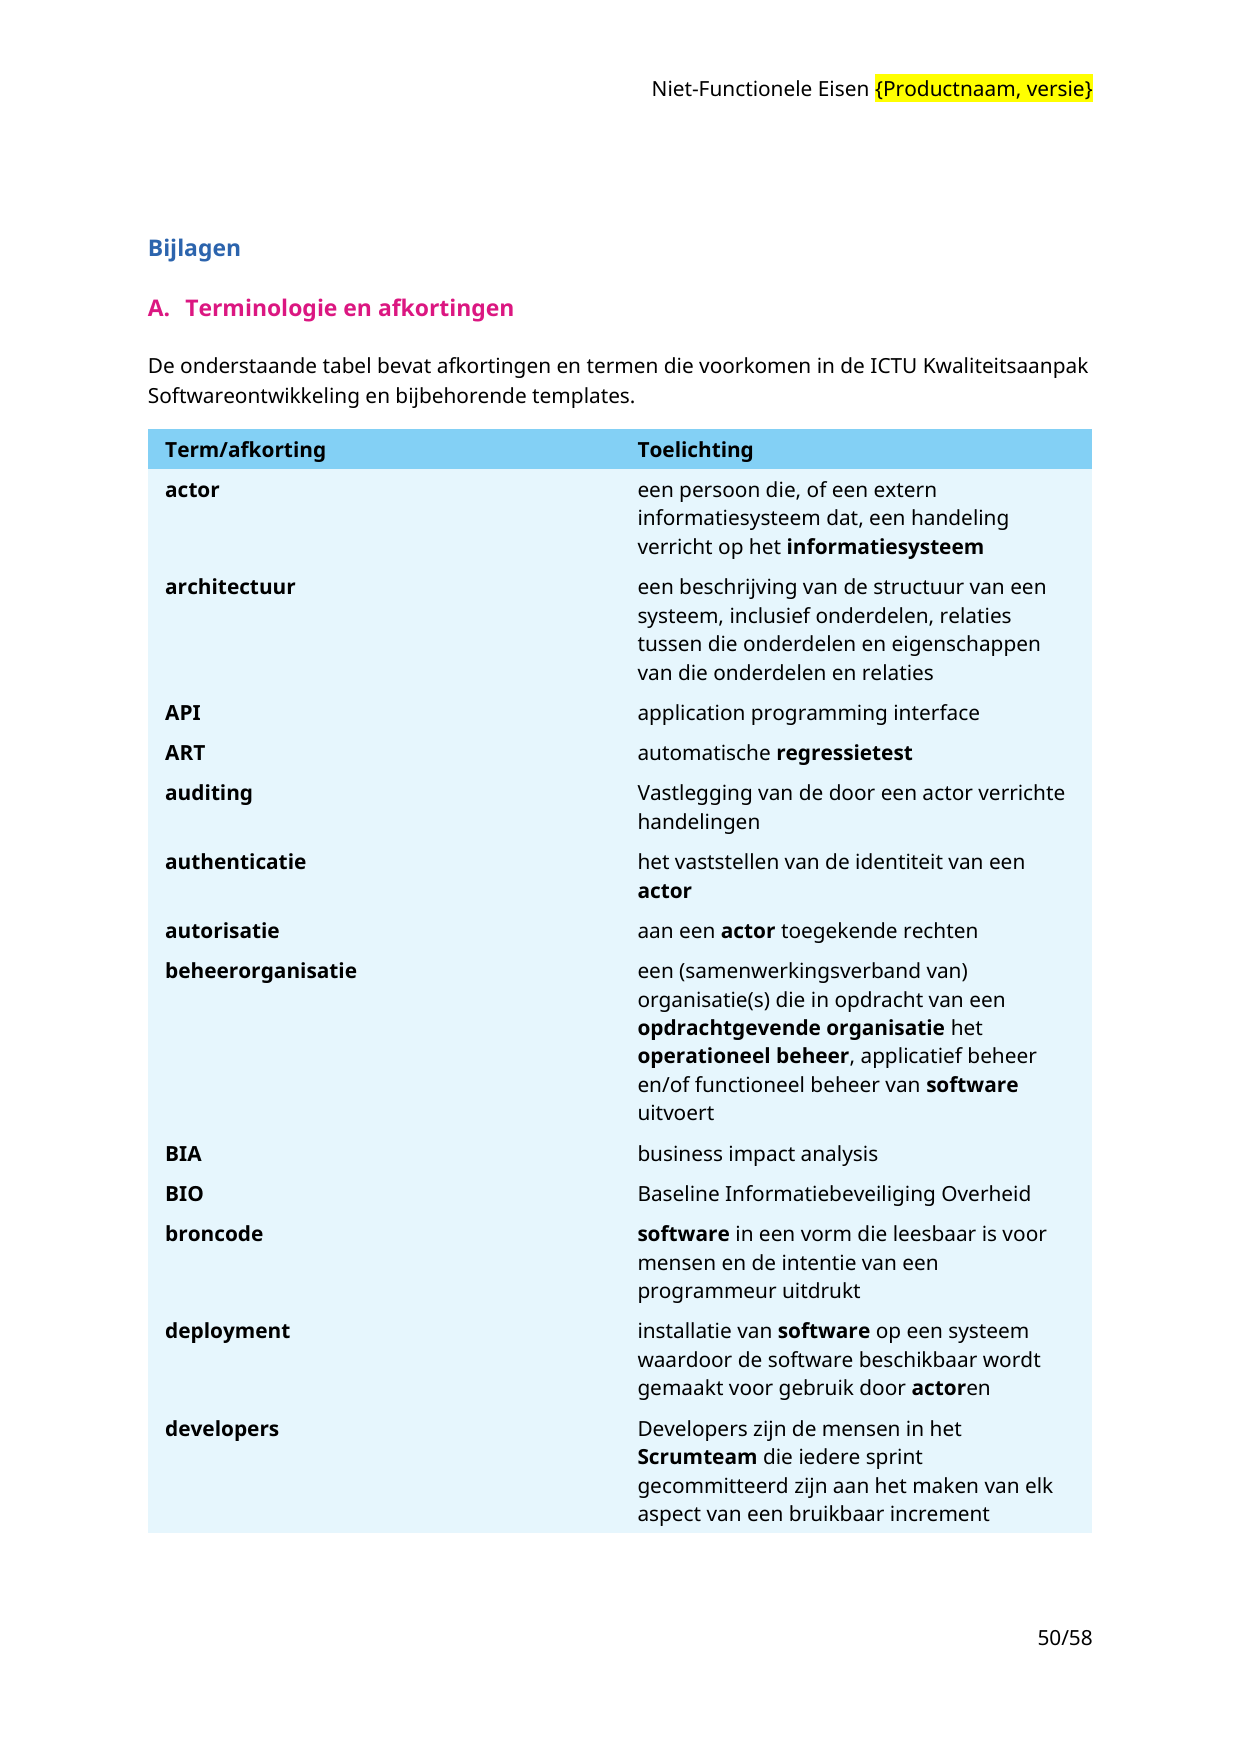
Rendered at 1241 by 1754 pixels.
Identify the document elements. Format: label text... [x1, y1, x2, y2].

text Terminologie en afkortingen [148, 292, 1092, 323]
table_cell beheerorganisatie [148, 950, 620, 1133]
table_cell business impact analysis [620, 1133, 1092, 1173]
table_cell aan een actor toegekende rechten [620, 910, 1092, 950]
table_cell actor [148, 469, 620, 566]
table_cell application programming interface [620, 692, 1092, 732]
table_cell een (samenwerkingsverband van) organisatie(s) die in opdracht van een opdrachtgevende organisatie het operationeel beheer, applicatief beheer en/of functioneel beheer van software uitvoert [620, 950, 1092, 1133]
table_cell installatie van software op een systeem waardoor de software beschikbaar wordt gemaakt voor gebruik door actoren [620, 1311, 1092, 1408]
table_cell BIO [148, 1173, 620, 1213]
table_cell autorisatie [148, 910, 620, 950]
table_cell Baseline Informatiebeveiliging Overheid [620, 1173, 1092, 1213]
table_cell API [148, 692, 620, 732]
table_header Term/afkorting [148, 429, 620, 469]
table_cell Vastlegging van de door een actor verrichte handelingen [620, 773, 1092, 841]
table_cell authenticatie [148, 841, 620, 910]
table_cell broncode [148, 1214, 620, 1311]
table_cell developers [148, 1408, 620, 1533]
text De onderstaande tabel bevat afkortingen en termen die voorkomen in de ICTU Kwaliteitsaanpak Softwareontwikkeling en bijbehorende templates. [148, 351, 1092, 410]
table_cell auditing [148, 773, 620, 841]
table_cell automatische regressietest [620, 732, 1092, 773]
table_cell architectuur [148, 566, 620, 692]
table_cell ART [148, 732, 620, 773]
table_cell een persoon die, of een extern informatiesysteem dat, een handeling verricht op het informatiesysteem [620, 469, 1092, 566]
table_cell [620, 1408, 1092, 1533]
table_header Toelichting [620, 429, 1092, 469]
table_cell BIA [148, 1133, 620, 1173]
table_cell deployment [148, 1311, 620, 1408]
table_cell een beschrijving van de structuur van een systeem, inclusief onderdelen, relaties tussen die onderdelen en eigenschappen van die onderdelen en relaties [620, 566, 1092, 692]
table_cell het vaststellen van de identiteit van een actor [620, 841, 1092, 910]
text Bijlagen [148, 232, 1092, 263]
table_cell software in een vorm die leesbaar is voor mensen en de intentie van een programmeur uitdrukt [620, 1214, 1092, 1311]
